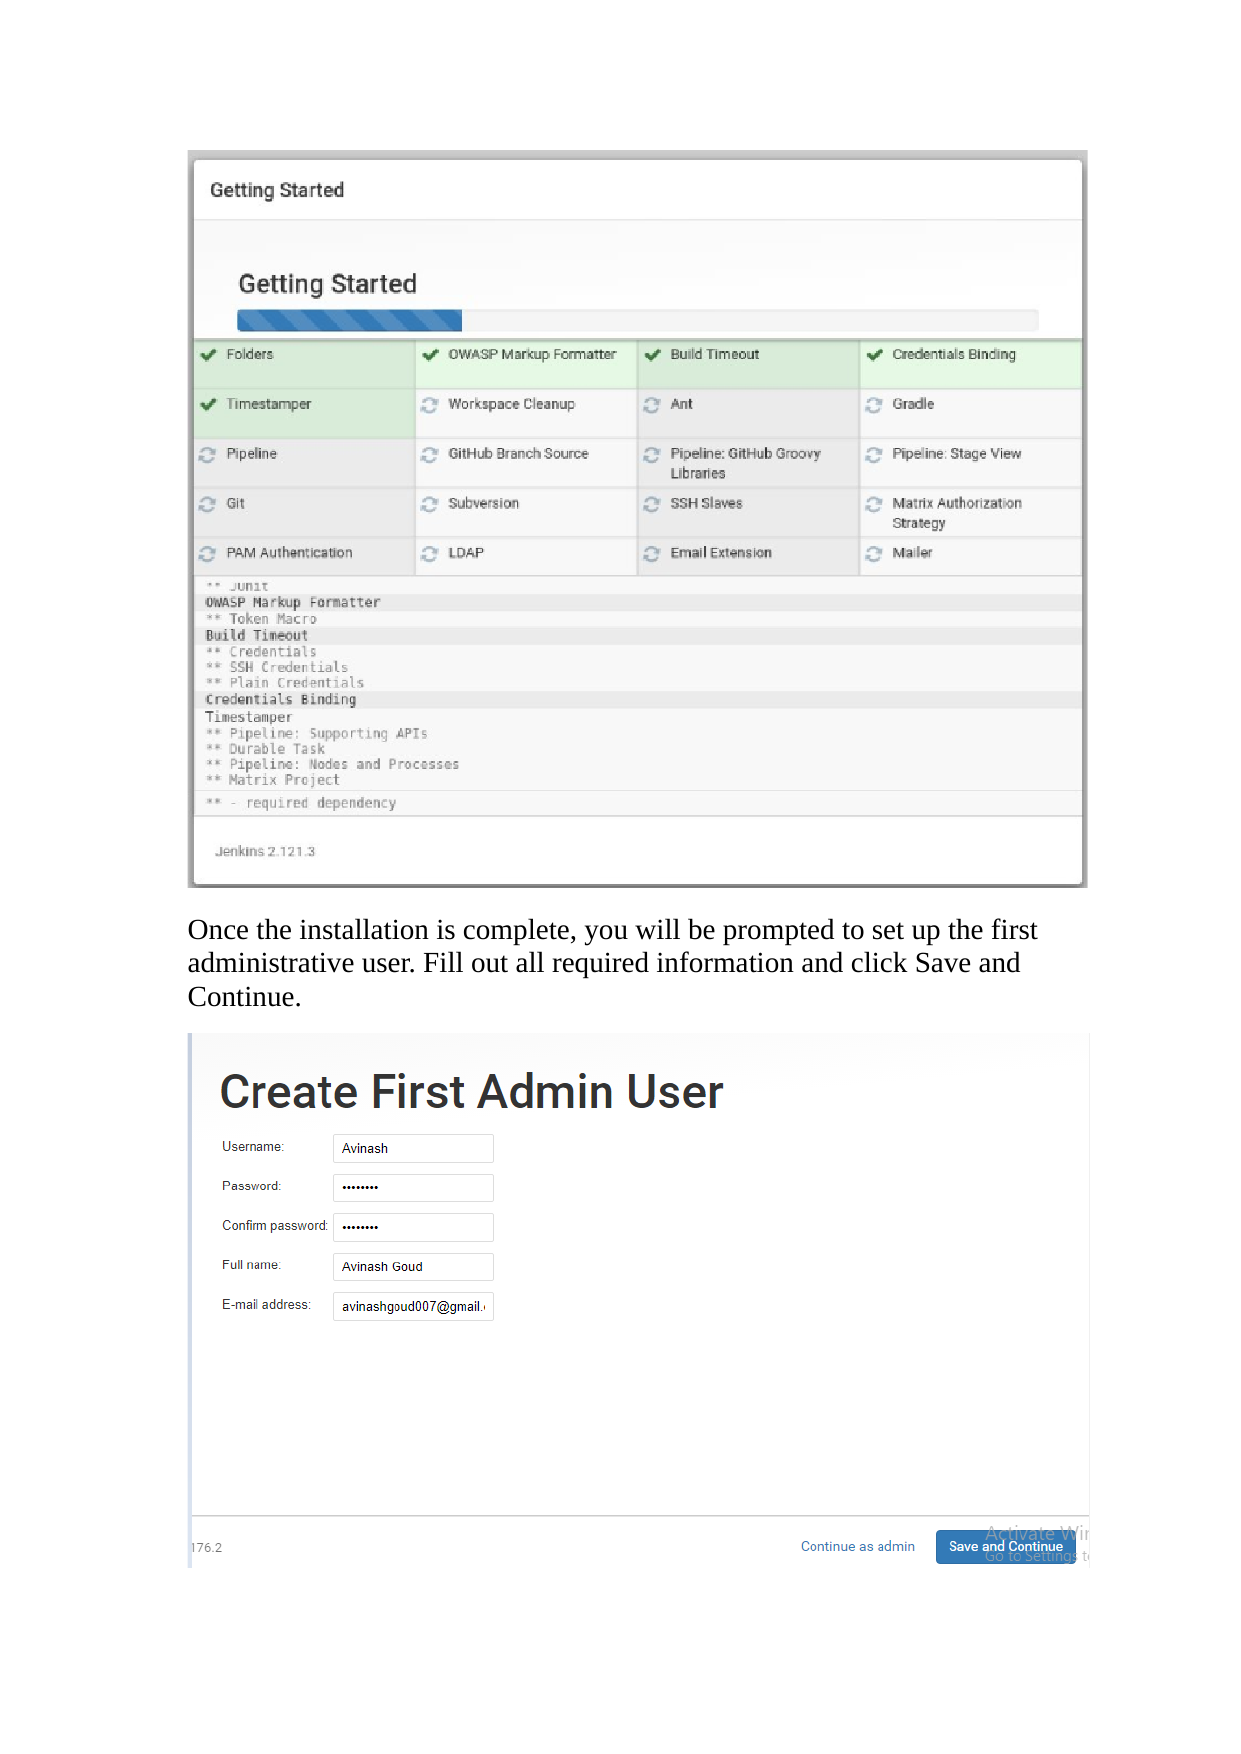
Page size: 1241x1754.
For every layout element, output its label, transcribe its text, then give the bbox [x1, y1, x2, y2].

picture [187, 150, 1088, 888]
picture [187, 1033, 1090, 1568]
text Once the installation is complete, you will be prompted to set up the first administrative user. Fill out all required information and click Save and Continue. [187, 912, 1053, 1013]
